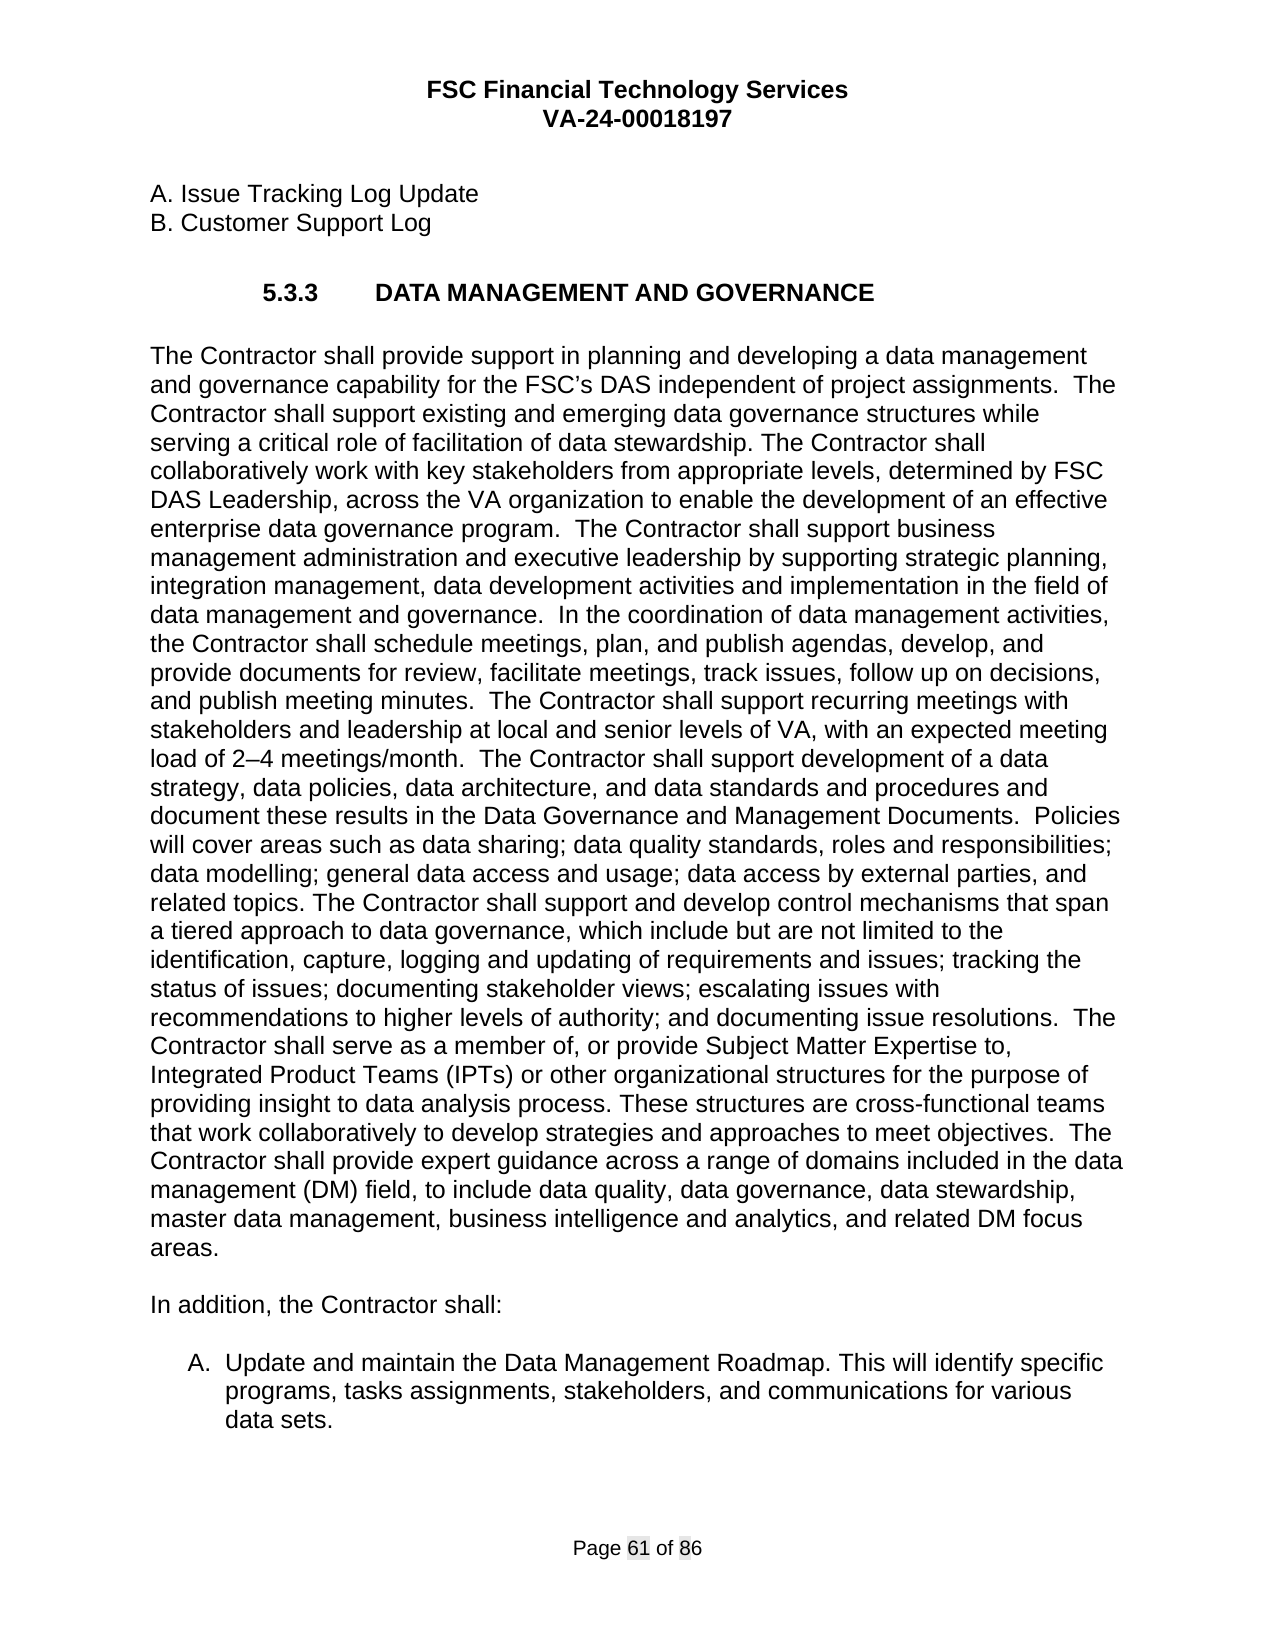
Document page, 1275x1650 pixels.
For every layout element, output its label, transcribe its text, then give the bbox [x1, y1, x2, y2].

text The Contractor shall provide support in planning and developing a data management and governance capability for the FSC’s DAS independent of project assignments. The Contractor shall support existing and emerging data governance structures while serving a critical role of facilitation of data stewardship. The Contractor shall collaboratively work with key stakeholders from appropriate levels, determined by FSC DAS Leadership, across the VA organization to enable the development of an effective enterprise data governance program. The Contractor shall support business management administration and executive leadership by supporting strategic planning, integration management, data development activities and implementation in the field of data management and governance. In the coordination of data management activities, the Contractor shall schedule meetings, plan, and publish agendas, develop, and provide documents for review, facilitate meetings, track issues, follow up on decisions, and publish meeting minutes. The Contractor shall support recurring meetings with stakeholders and leadership at local and senior levels of VA, with an expected meeting load of 2–4 meetings/month. The Contractor shall support development of a data strategy, data policies, data architecture, and data standards and procedures and document these results in the Data Governance and Management Documents. Policies will cover areas such as data sharing; data quality standards, roles and responsibilities; data modelling; general data access and usage; data access by external parties, and related topics. The Contractor shall support and develop control mechanisms that span a tiered approach to data governance, which include but are not limited to the identification, capture, logging and updating of requirements and issues; tracking the status of issues; documenting stakeholder views; escalating issues with recommendations to higher levels of authority; and documenting issue resolutions. The Contractor shall serve as a member of, or provide Subject Matter Expertise to, Integrated Product Teams (IPTs) or other organizational structures for the purpose of providing insight to data analysis process. These structures are cross-functional teams that work collaboratively to develop strategies and approaches to meet objectives. The Contractor shall provide expert guidance across a range of domains included in the data management (DM) field, to include data quality, data governance, data stewardship, master data management, business intelligence and analytics, and related DM focus areas. [150, 341, 1125, 1261]
list Update and maintain the Data Management Roadmap. This will identify specific programs, tasks assignments, stakeholders, and communications for various data sets. [187, 1347, 1125, 1434]
text A. Issue Tracking Log Update [150, 179, 1125, 207]
subtitle DATA MANAGEMENT AND GOVERNANCE [262, 277, 1125, 306]
text B. Customer Support Log [150, 207, 1125, 236]
text In addition, the Contractor shall: [150, 1290, 1125, 1319]
